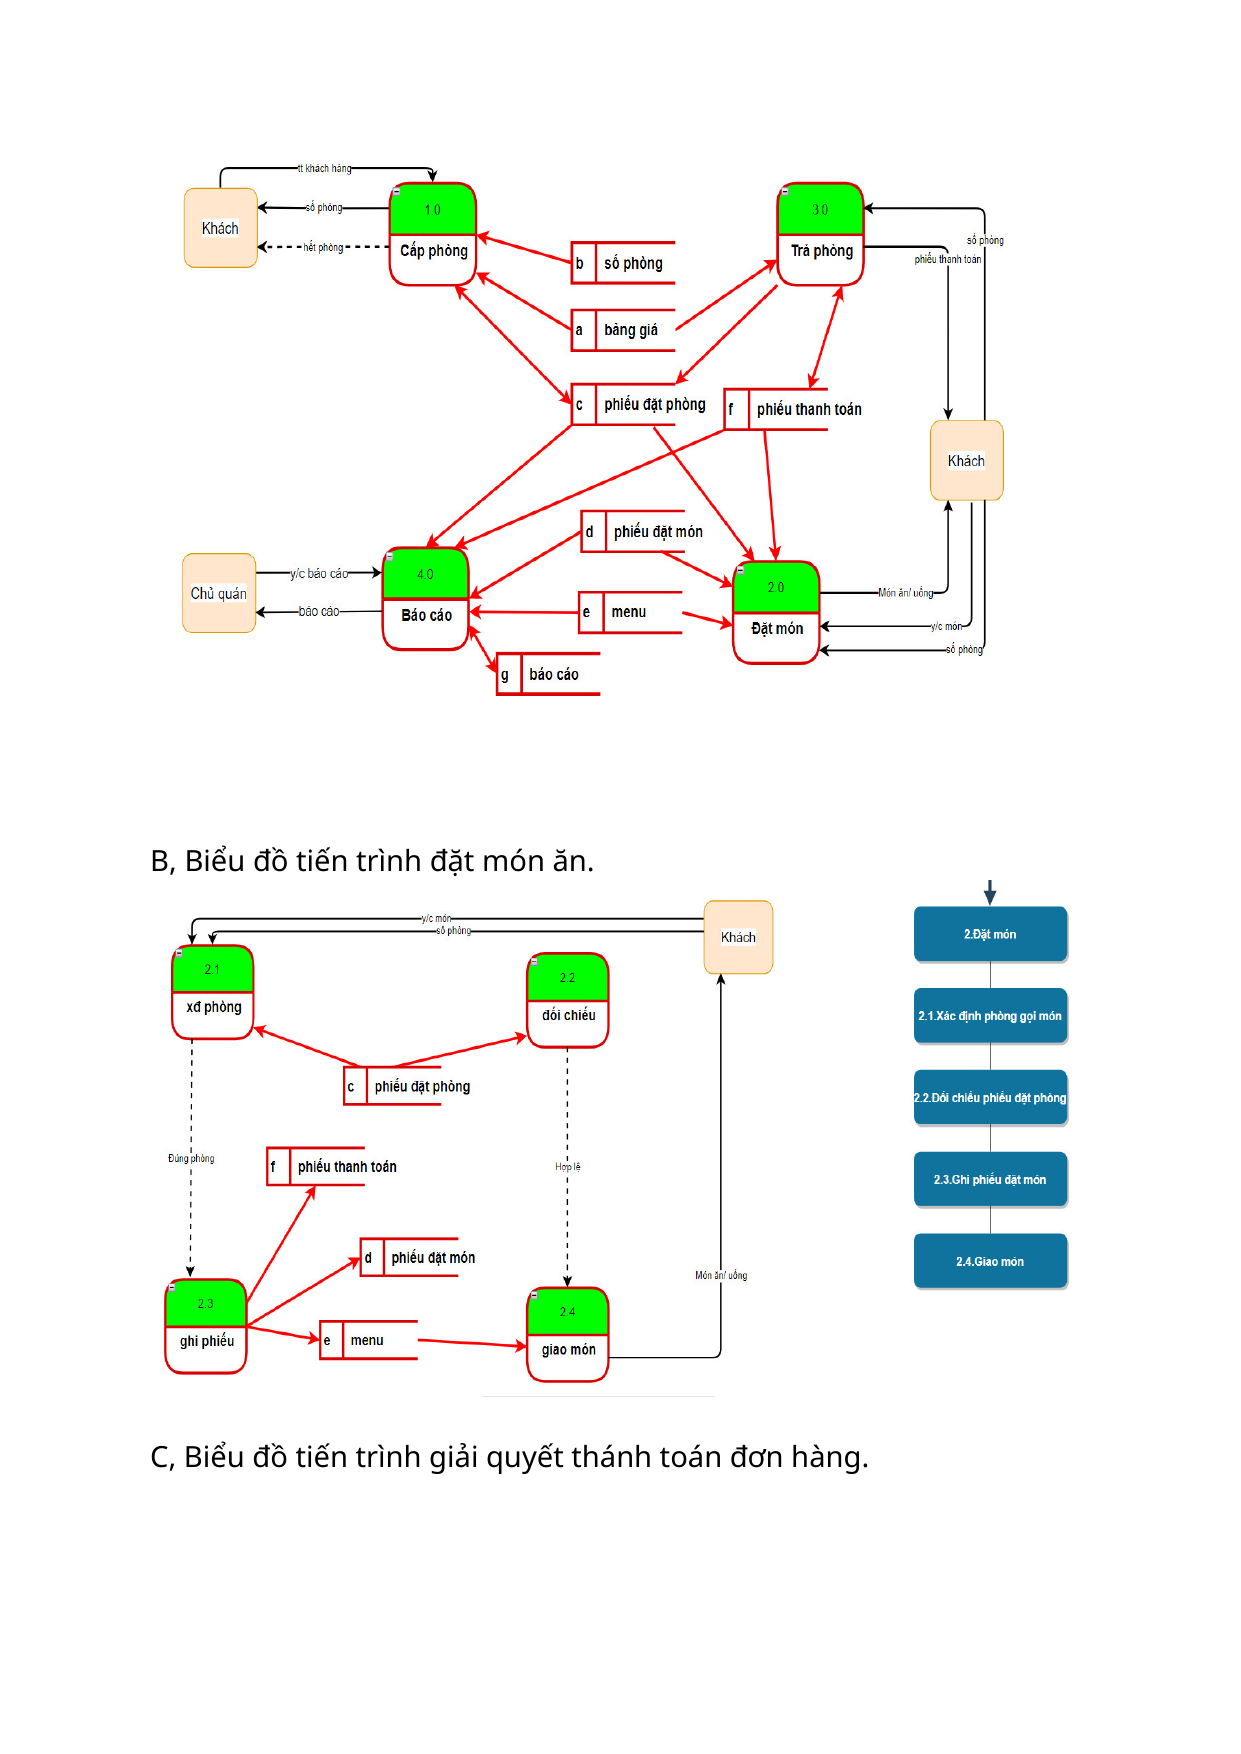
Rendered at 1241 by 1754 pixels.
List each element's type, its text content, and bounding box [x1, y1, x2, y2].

picture [150, 880, 1091, 1397]
text C, Biểu đồ tiến trình giải quyết thánh toán đơn hàng. [150, 1436, 1090, 1476]
picture [150, 150, 1059, 722]
text B, Biểu đồ tiến trình đặt món ăn. [150, 840, 1090, 880]
